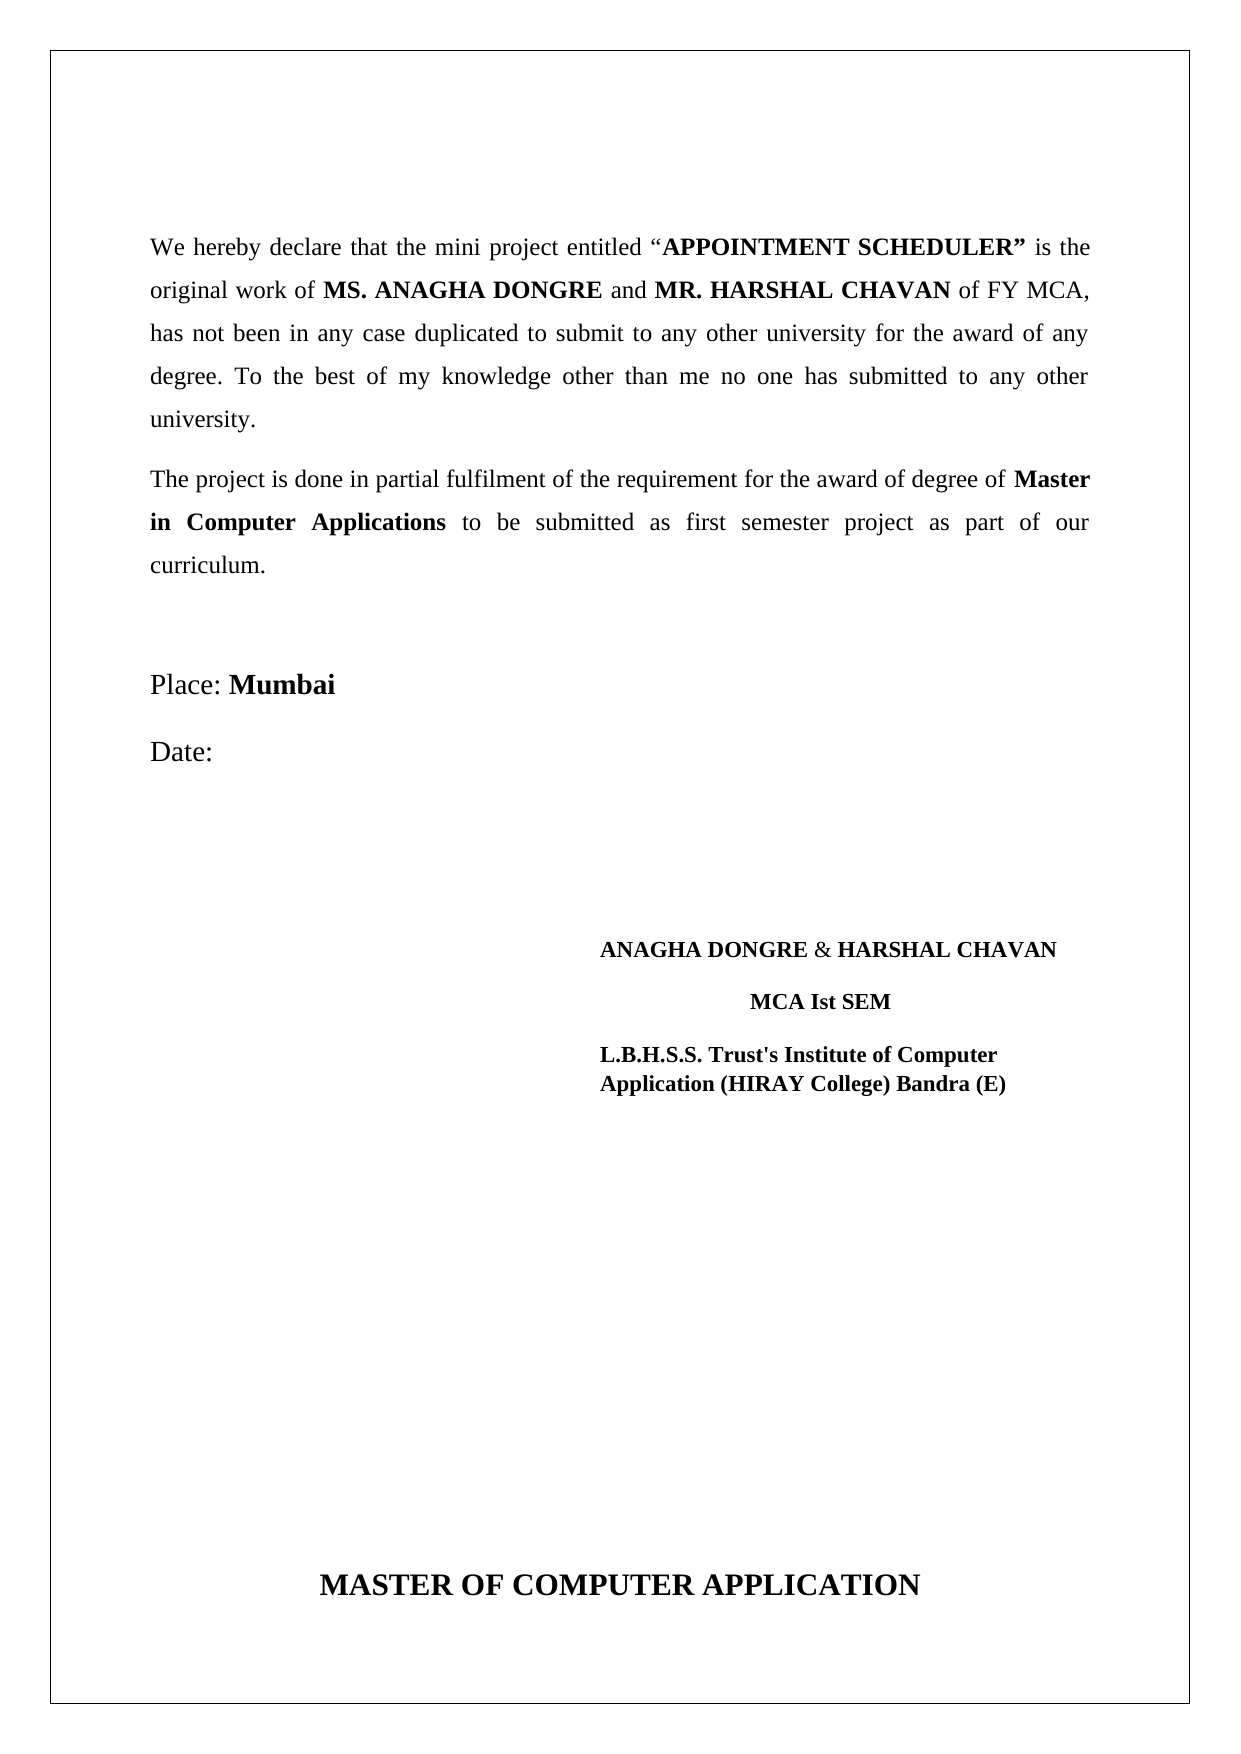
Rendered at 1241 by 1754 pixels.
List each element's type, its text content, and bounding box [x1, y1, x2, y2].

text Place: Mumbai [150, 667, 1090, 701]
text The project is done in partial fulfilment of the requirement for the award of degree of Master in Computer Applications to be submitted as first semester project as part of our curriculum. [150, 464, 1090, 579]
text We hereby declare that the mini project entitled “APPOINTMENT SCHEDULER” is the original work of MS. ANAGHA DONGRE and MR. HARSHAL CHAVAN of FY MCA, has not been in any case duplicated to submit to any other university for the award of any degree. To the best of my knowledge other than me no one has submitted to any other university. [150, 232, 1090, 433]
text ANAGHA DONGRE & HARSHAL CHAVAN [525, 936, 1090, 962]
text L.B.H.S.S. Trust's Institute of Computer Application (HIRAY College) Bandra (E) [600, 1041, 1090, 1096]
text Date: [150, 734, 1090, 768]
text MCA Ist SEM [675, 988, 1090, 1015]
text MASTER OF COMPUTER APPLICATION [150, 1567, 1090, 1603]
